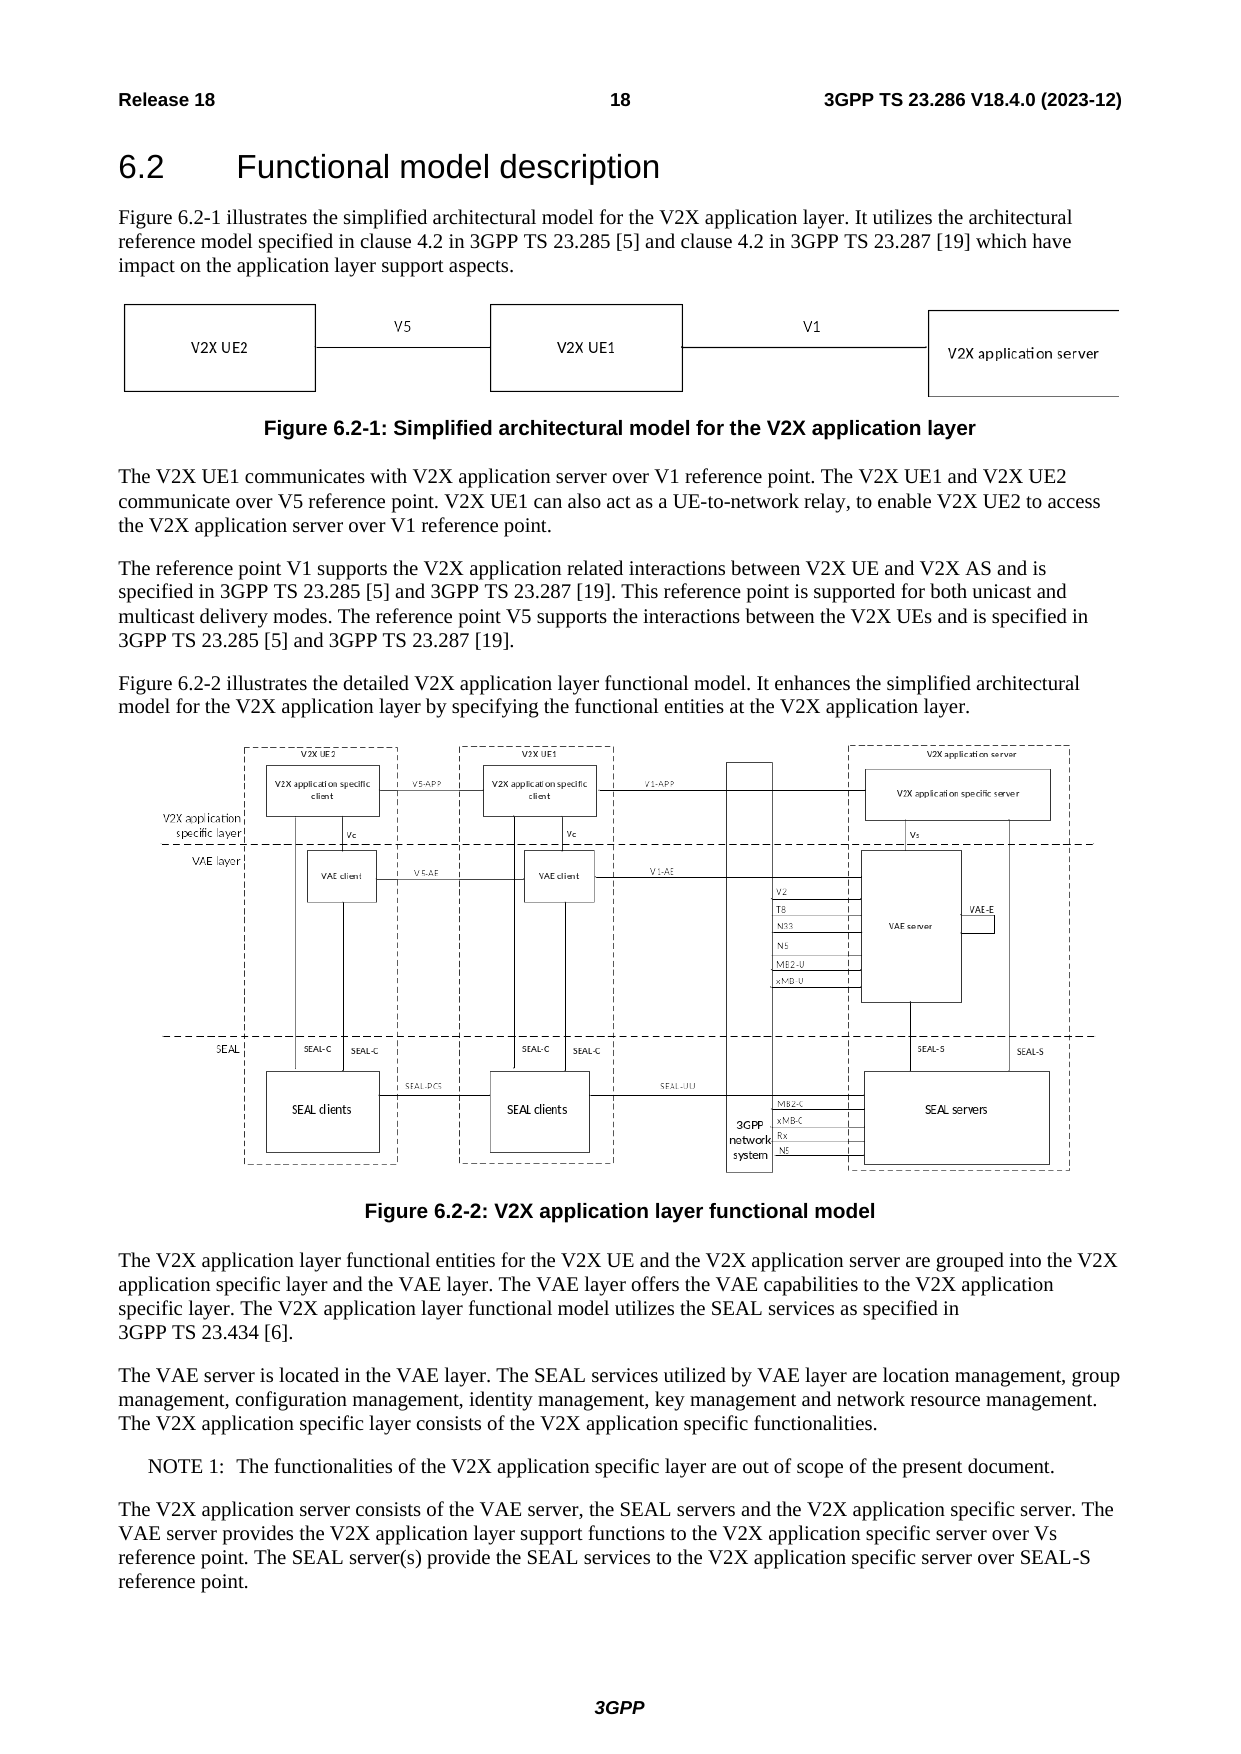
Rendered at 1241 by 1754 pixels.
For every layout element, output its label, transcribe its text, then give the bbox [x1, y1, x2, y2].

text The reference point V1 supports the V2X application related interactions between V2X UE and V2X AS and is specified in 3GPP TS 23.285 [5] and 3GPP TS 23.287 [19]. This reference point is supported for both unicast and multicast delivery modes. The reference point V5 supports the interactions between the V2X UEs and is specified in 3GPP TS 23.285 [5] and 3GPP TS 23.287 [19]. [118, 555, 1122, 652]
text The V2X UE1 communicates with V2X application server over V1 reference point. The V2X UE1 and V2X UE2 communicate over V5 reference point. V2X UE1 can also act as a UE-to-network relay, to enable V2X UE2 to access the V2X application server over V1 reference point. [118, 464, 1122, 537]
text NOTE 1: The functionalities of the V2X application specific layer are out of scope of the present document. [148, 1454, 1122, 1478]
text Figure 6.2-2: V2X application layer functional model [118, 1199, 1122, 1223]
text The V2X application layer functional entities for the V2X UE and the V2X application server are grouped into the V2X application specific layer and the VAE layer. The VAE layer offers the VAE capabilities to the V2X application specific layer. The V2X application layer functional model utilizes the SEAL services as specified in 3GPP TS 23.434 [6]. [118, 1248, 1122, 1344]
subtitle 6.2 Functional model description [118, 147, 1122, 186]
text Figure 6.2-1 illustrates the simplified architectural model for the V2X application layer. It utilizes the architectural reference model specified in clause 4.2 in 3GPP TS 23.285 [5] and clause 4.2 in 3GPP TS 23.287 [19] which have impact on the application layer support aspects. [118, 205, 1122, 277]
text Figure 6.2-2 illustrates the detailed V2X application layer functional model. It enhances the simplified architectural model for the V2X application layer by specifying the functional entities at the V2X application layer. [118, 670, 1122, 718]
text The V2X application server consists of the VAE server, the SEAL servers and the V2X application specific server. The VAE server provides the V2X application layer support functions to the V2X application specific server over Vs reference point. The SEAL server(s) provide the SEAL services to the V2X application specific server over SEAL-S reference point. [118, 1497, 1122, 1593]
text Figure 6.2-1: Simplified architectural model for the V2X application layer [118, 416, 1122, 439]
text The VAE server is located in the VAE layer. The SEAL services utilized by VAE layer are location management, group management, configuration management, identity management, key management and network resource management. The V2X application specific layer consists of the V2X application specific functionalities. [118, 1363, 1122, 1435]
